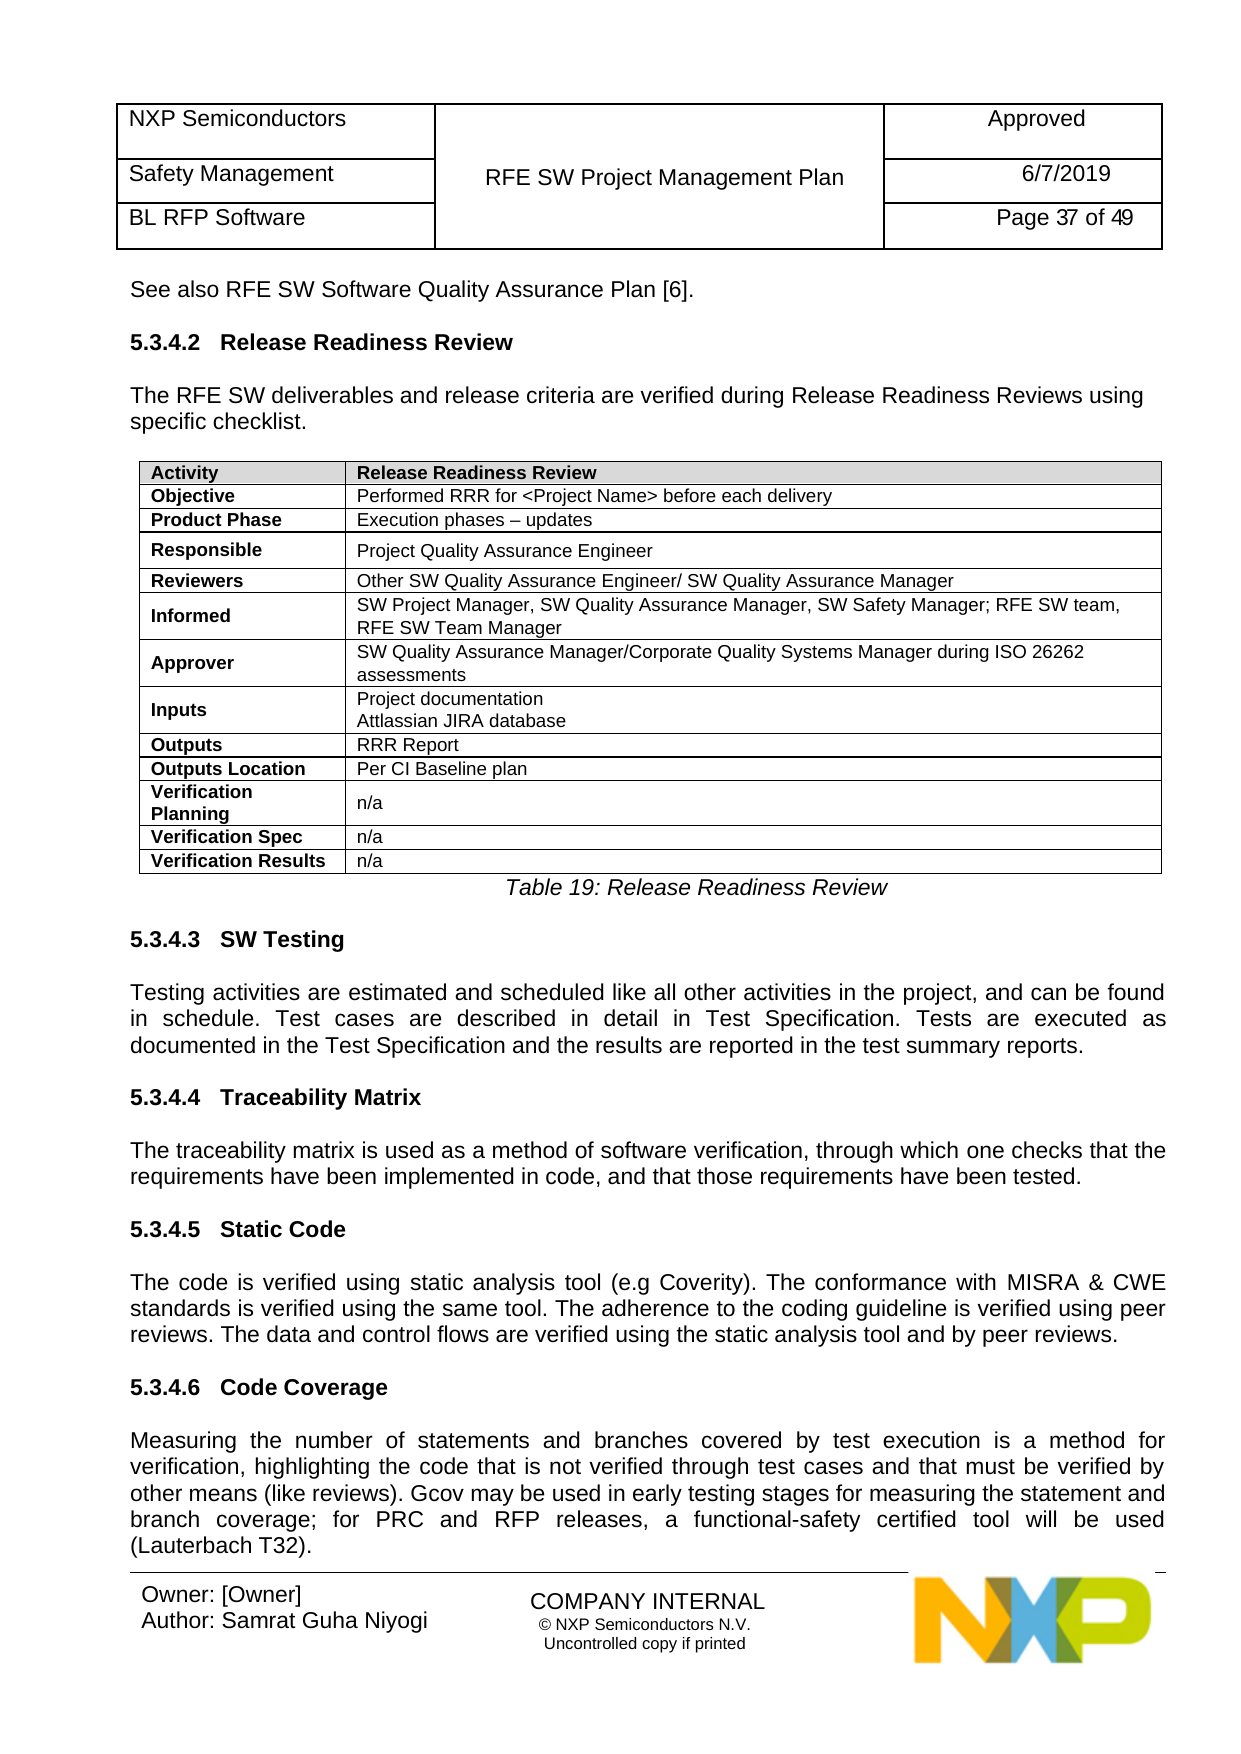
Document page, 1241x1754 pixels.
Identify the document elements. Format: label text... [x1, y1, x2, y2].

text Testing activities are estimated and scheduled like all other activities in the project, and can be found in schedule. Test cases are described in detail in Test Specification. Tests are executed as documented in the Test Specification and the results are reported in the test summary reports. [130, 979, 1166, 1058]
table_cell Reviewers [140, 569, 345, 592]
table_cell n/a [346, 781, 1161, 824]
table_cell Performed RRR for <Project Name> before each delivery [346, 485, 1161, 507]
table_cell Objective [140, 485, 345, 507]
subtitle Release Readiness Review [130, 329, 1166, 355]
table_cell Outputs Location [140, 758, 345, 780]
table_cell Outputs [140, 734, 345, 756]
table_header Activity [140, 462, 345, 483]
text Table 19: Release Readiness Review [430, 873, 1166, 900]
table_cell Product Phase [140, 509, 345, 531]
text See also RFE SW Software Quality Assurance Plan [6]. [130, 276, 1166, 303]
table_header Release Readiness Review [346, 462, 1161, 483]
table_cell Informed [140, 593, 345, 639]
text The RFE SW deliverables and release criteria are verified during Release Readiness Reviews using specific checklist. [130, 382, 1166, 434]
table_cell Responsible [140, 533, 345, 568]
table_cell SW Quality Assurance Manager/Corporate Quality Systems Manager during ISO 26262 assessments [346, 640, 1161, 686]
table_cell RRR Report [346, 734, 1161, 756]
picture [908, 1572, 1155, 1668]
table_cell Per CI Baseline plan [346, 758, 1161, 780]
table_cell Project Quality Assurance Engineer [346, 533, 1161, 568]
text The code is verified using static analysis tool (e.g Coverity). The conformance with MISRA & CWE standards is verified using the same tool. The adherence to the coding guideline is verified using peer reviews. The data and control flows are verified using the static analysis tool and by peer reviews. [130, 1269, 1166, 1348]
subtitle Code Coverage [130, 1374, 1166, 1401]
table_cell Inputs [140, 687, 345, 732]
table_cell SW Project Manager, SW Quality Assurance Manager, SW Safety Manager; RFE SW team, RFE SW Team Manager [346, 593, 1161, 639]
table_cell n/a [346, 850, 1161, 872]
table_cell Execution phases – updates [346, 509, 1161, 531]
table_cell Verification Planning [140, 781, 345, 824]
table_cell Verification Spec [140, 826, 345, 848]
text The traceability matrix is used as a method of software verification, through which one checks that the requirements have been implemented in code, and that those requirements have been tested. [130, 1137, 1166, 1190]
table_cell Project documentation Attlassian JIRA database [346, 687, 1161, 732]
subtitle Traceability Matrix [130, 1084, 1166, 1111]
table_cell Approver [140, 640, 345, 686]
subtitle Static Code [130, 1216, 1166, 1242]
table_cell Verification Results [140, 850, 345, 872]
text Measuring the number of statements and branches covered by test execution is a method for verification, highlighting the code that is not verified through test cases and that must be verified by other means (like reviews). Gcov may be used in early testing stages for measuring the statement and branch coverage; for PRC and RFP releases, a functional-safety certified tool will be used (Lauterbach T32). [130, 1427, 1166, 1559]
table_cell n/a [346, 826, 1161, 848]
subtitle SW Testing [130, 926, 1166, 952]
table_cell Other SW Quality Assurance Engineer/ SW Quality Assurance Manager [346, 569, 1161, 592]
